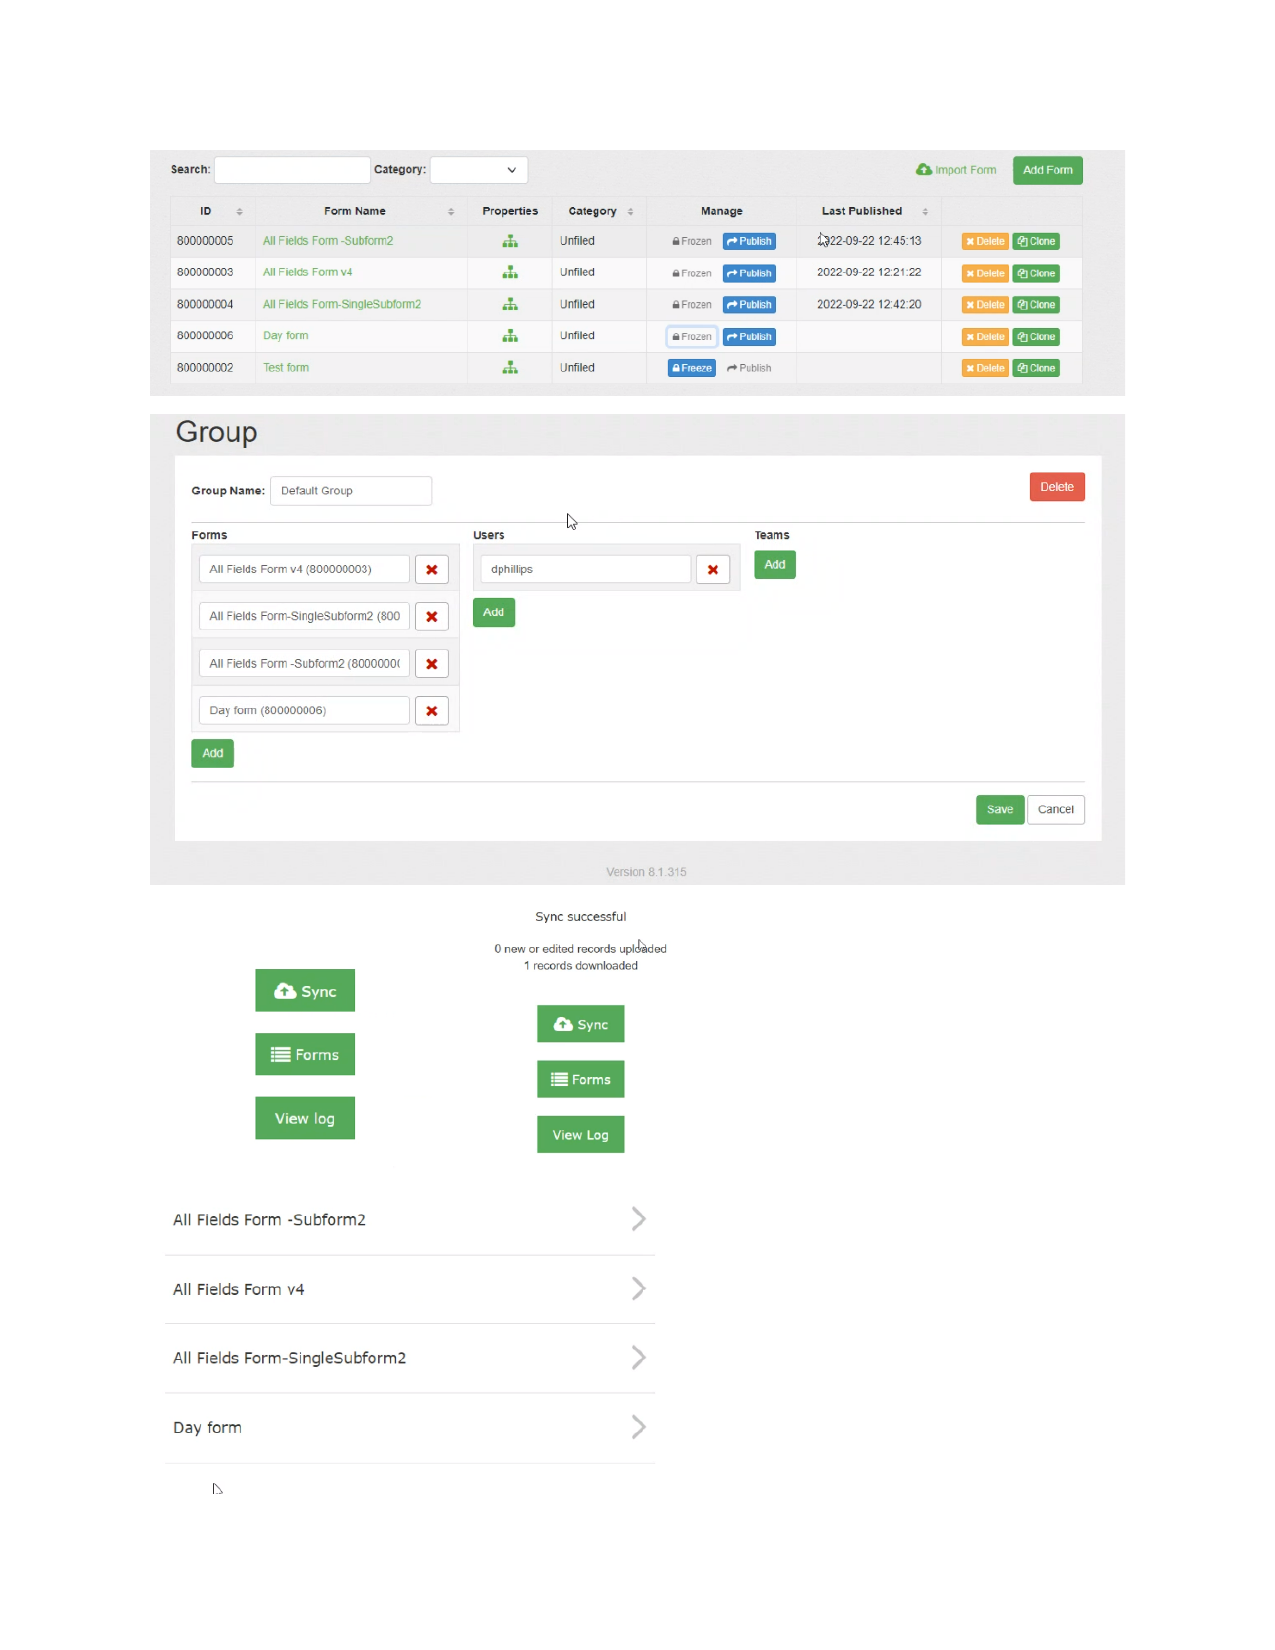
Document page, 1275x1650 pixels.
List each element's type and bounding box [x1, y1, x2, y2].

picture [150, 150, 1125, 396]
picture [150, 414, 1125, 885]
picture [150, 903, 693, 1177]
picture [150, 1195, 693, 1494]
